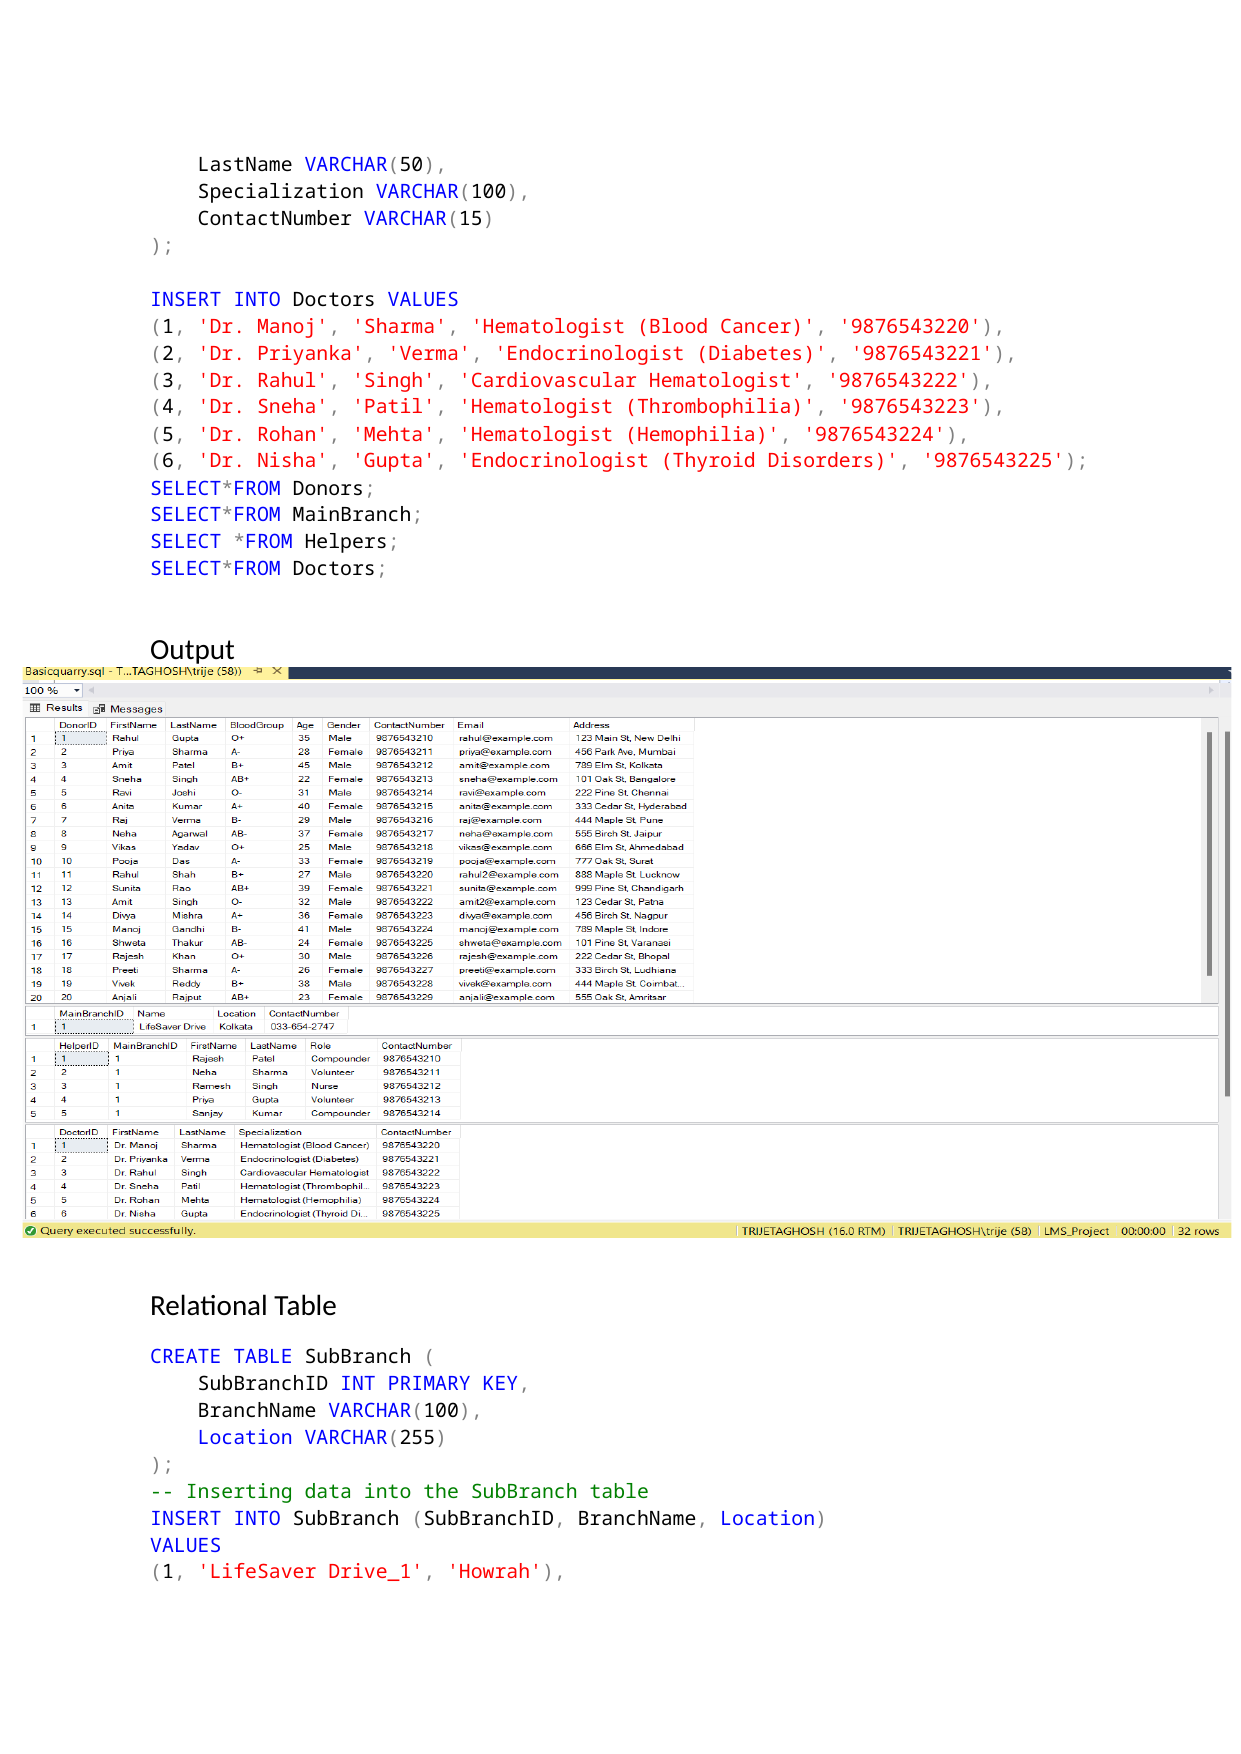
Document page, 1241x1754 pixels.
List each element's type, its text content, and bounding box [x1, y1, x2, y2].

text Location VARCHAR(255) [150, 1423, 1090, 1450]
text ); [150, 1450, 1090, 1477]
picture [22, 667, 1232, 1238]
text (1, 'LifeSaver Drive_1', 'Howrah'), [150, 1558, 1090, 1585]
text ContactNumber VARCHAR(15) [150, 204, 1090, 231]
text ); [150, 231, 1090, 258]
text (3, 'Dr. Rahul', 'Singh', 'Cardiovascular Hematologist', '9876543222'), [150, 366, 1090, 393]
text SELECT*FROM Donors; [150, 474, 1090, 501]
text (6, 'Dr. Nisha', 'Gupta', 'Endocrinologist (Thyroid Disorders)', '9876543225'); [150, 447, 1090, 474]
text (4, 'Dr. Sneha', 'Patil', 'Hematologist (Thrombophilia)', '9876543223'), [150, 393, 1090, 420]
text VALUES [150, 1531, 1090, 1558]
text (2, 'Dr. Priyanka', 'Verma', 'Endocrinologist (Diabetes)', '9876543221'), [150, 339, 1090, 366]
text (5, 'Dr. Rohan', 'Mehta', 'Hematologist (Hemophilia)', '9876543224'), [150, 420, 1090, 447]
text SELECT*FROM MainBranch; [150, 501, 1090, 528]
text CREATE TABLE SubBranch ( [150, 1342, 1090, 1369]
text INSERT INTO SubBranch (SubBranchID, BranchName, Location) [150, 1504, 1090, 1531]
text SubBranchID INT PRIMARY KEY, [150, 1369, 1090, 1396]
text SELECT*FROM Doctors; [150, 555, 1090, 582]
text SELECT *FROM Helpers; [150, 528, 1090, 555]
text BranchName VARCHAR(100), [150, 1396, 1090, 1423]
text INSERT INTO Doctors VALUES [150, 285, 1090, 312]
text -- Inserting data into the SubBranch table [150, 1477, 1090, 1504]
text Output [150, 631, 1090, 667]
text (1, 'Dr. Manoj', 'Sharma', 'Hematologist (Blood Cancer)', '9876543220'), [150, 312, 1090, 339]
text Specialization VARCHAR(100), [150, 177, 1090, 204]
text Relational Table [150, 1287, 1090, 1322]
text LastName VARCHAR(50), [150, 150, 1090, 177]
